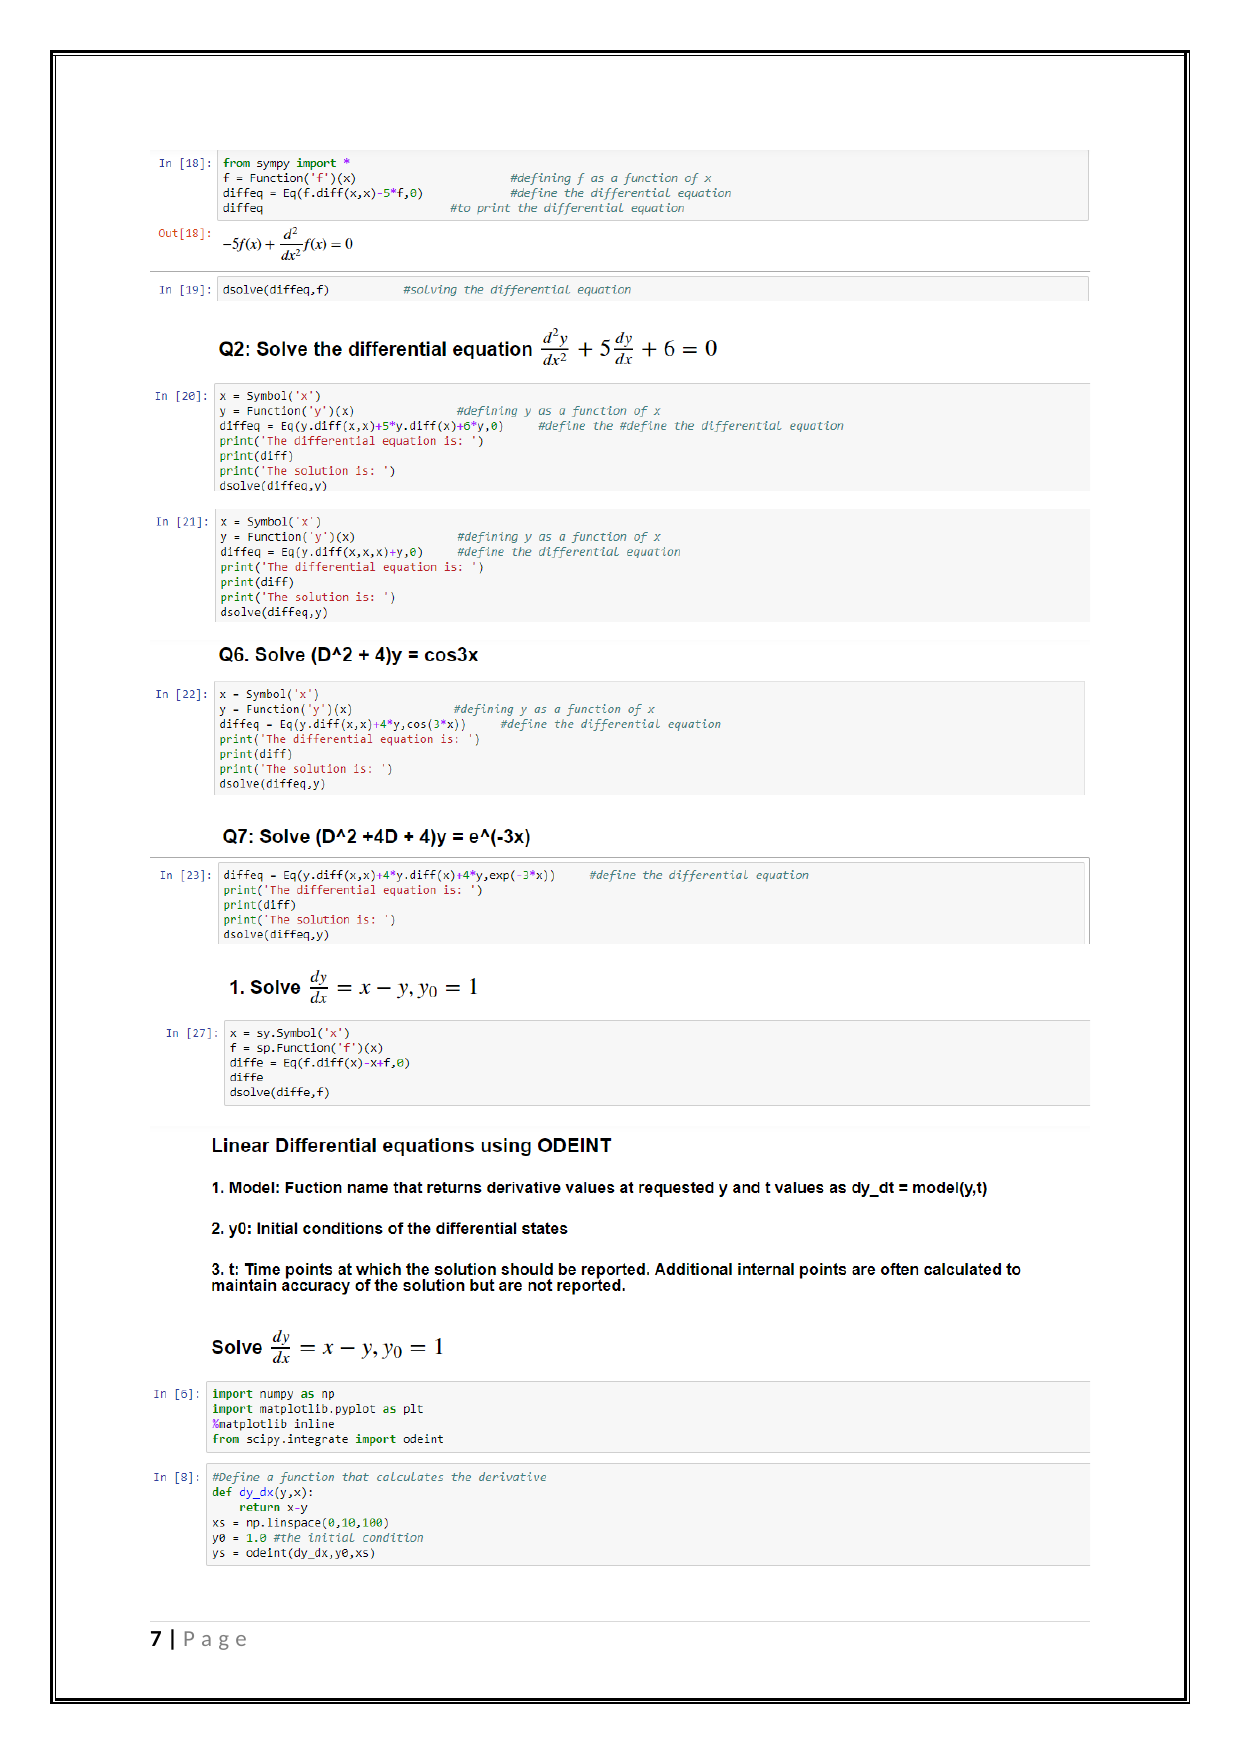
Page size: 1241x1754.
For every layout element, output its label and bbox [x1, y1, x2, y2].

picture [150, 962, 1091, 1108]
picture [150, 1126, 1091, 1567]
picture [150, 319, 1091, 491]
picture [150, 813, 1091, 944]
picture [150, 640, 1091, 795]
picture [150, 509, 1091, 622]
picture [150, 150, 1091, 301]
